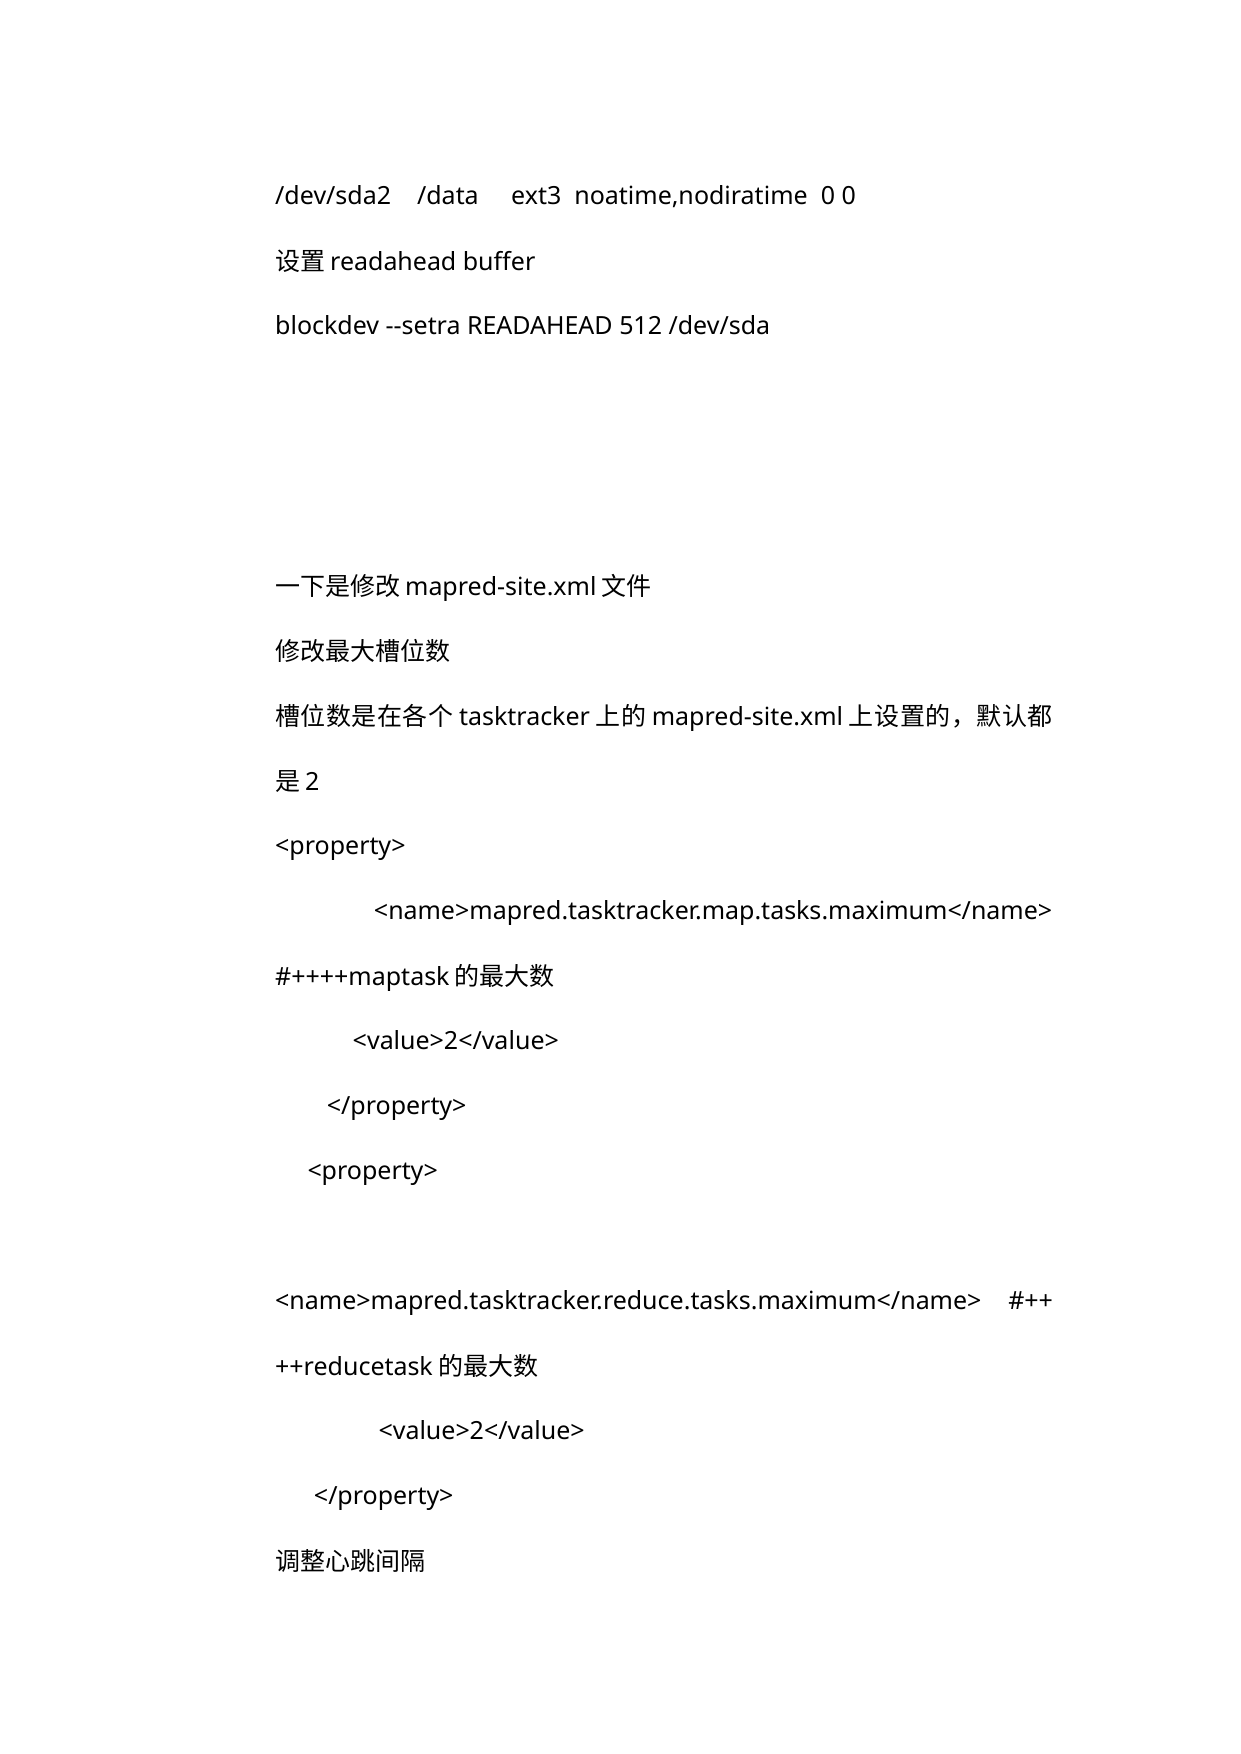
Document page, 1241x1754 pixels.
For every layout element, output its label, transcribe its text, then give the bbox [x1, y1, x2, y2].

list 槽位数是在各个tasktracker上的mapred-site.xml上设置的，默认都是2 [231, 682, 1053, 812]
list /dev/sda2 /data ext3 noatime,nodiratime 0 0 [231, 162, 1053, 227]
list 设置readahead buffer [231, 227, 1053, 292]
list <name>mapred.tasktracker.reduce.tasks.maximum</name> #++++reducetask的最大数 [231, 1202, 1053, 1397]
list <property> [231, 812, 1053, 877]
list </property> [231, 1072, 1053, 1137]
list blockdev --setra READAHEAD 512 /dev/sda [231, 292, 1053, 357]
list <value>2</value> [231, 1397, 1053, 1462]
list 一下是修改mapred-site.xml文件 [231, 552, 1053, 617]
list 修改最大槽位数 [231, 617, 1053, 682]
list </property> [231, 1462, 1053, 1527]
list <property> [231, 1137, 1053, 1202]
list <name>mapred.tasktracker.map.tasks.maximum</name> #++++maptask的最大数 [231, 877, 1053, 1007]
list <value>2</value> [231, 1007, 1053, 1072]
list 调整心跳间隔 [231, 1527, 1053, 1592]
